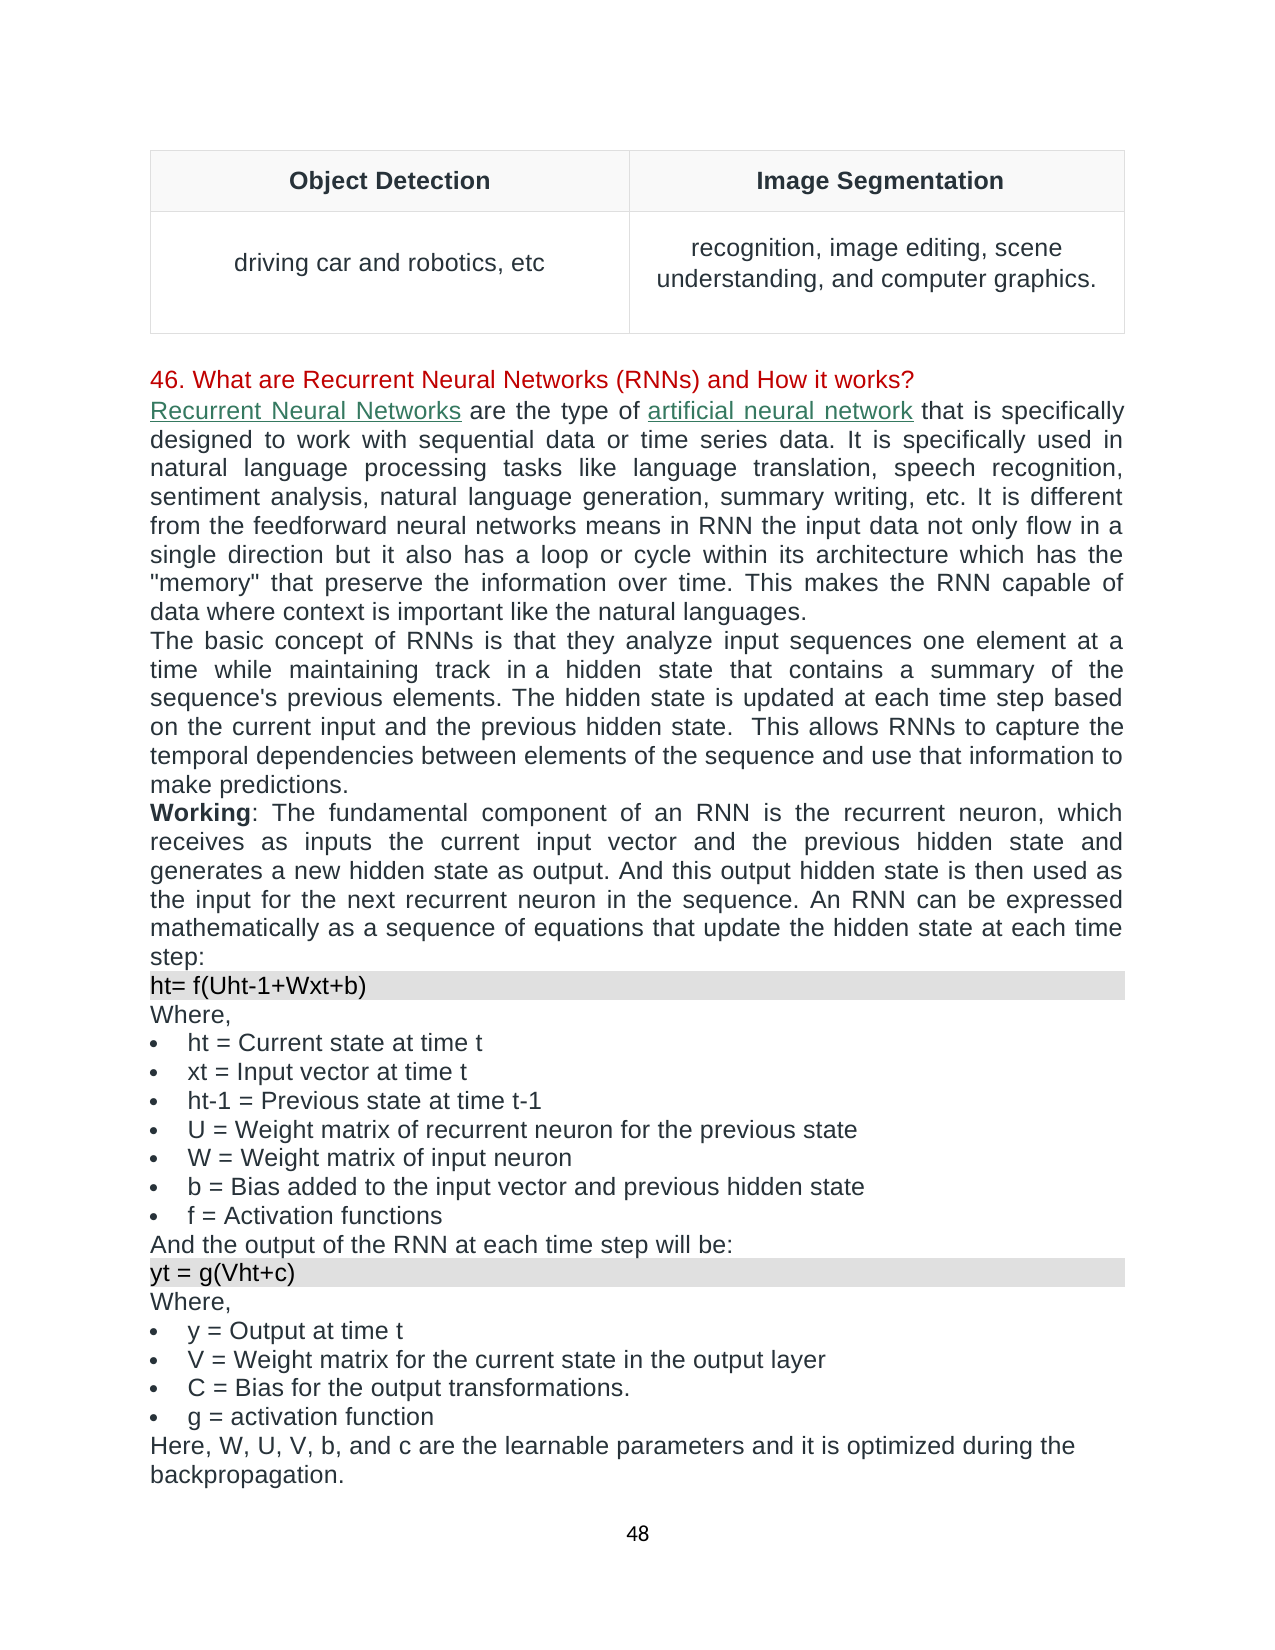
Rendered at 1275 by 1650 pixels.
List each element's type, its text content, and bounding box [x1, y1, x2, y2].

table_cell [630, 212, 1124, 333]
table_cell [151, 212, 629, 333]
text Where, [150, 1287, 1125, 1316]
text Recurrent Neural Networks are the type of artificial neural network that is specifically designed to work with sequential data or time series data. It is specifically used in natural language processing tasks like language translation, speech recognition, sentiment analysis, natural language generation, summary writing, etc. It is different from the feedforward neural networks means in RNN the input data not only flow in a single direction but it also has a loop or cycle within its architecture which has the "memory" that preserve the information over time. This makes the RNN capable of data where context is important like the natural languages. [150, 396, 1125, 626]
list ht-1 = Previous state at time t-1 [150, 1086, 1125, 1115]
list xt = Input vector at time t [150, 1057, 1125, 1086]
list V = Weight matrix for the current state in the output layer [150, 1345, 1125, 1373]
list W = Weight matrix of input neuron [150, 1143, 1125, 1172]
text Here, W, U, V, b, and c are the learnable parameters and it is optimized during the backpropagation. [150, 1431, 1125, 1488]
text Where, [150, 1000, 1125, 1028]
list ht = Current state at time t [150, 1028, 1125, 1057]
list b = Bias added to the input vector and previous hidden state [150, 1172, 1125, 1201]
subtitle 46. What are Recurrent Neural Networks (RNNs) and How it works? [150, 365, 1125, 394]
text yt = g(Vht+c) [150, 1258, 1125, 1287]
list y = Output at time t [150, 1316, 1125, 1345]
list U = Weight matrix of recurrent neuron for the previous state [150, 1115, 1125, 1143]
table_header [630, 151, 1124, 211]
list C = Bias for the output transformations. [150, 1373, 1125, 1402]
list g = activation function [150, 1402, 1125, 1431]
list f = Activation functions [150, 1201, 1125, 1230]
text The basic concept of RNNs is that they analyze input sequences one element at a time while maintaining track in a hidden state that contains a summary of the sequence's previous elements. The hidden state is updated at each time step based on the current input and the previous hidden state. This allows RNNs to capture the temporal dependencies between elements of the sequence and use that information to make predictions. [150, 626, 1125, 798]
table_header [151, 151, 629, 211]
text And the output of the RNN at each time step will be: [150, 1230, 1125, 1258]
text ht= f(Uht-1+Wxt+b) [150, 971, 1125, 1000]
text Working: The fundamental component of an RNN is the recurrent neuron, which receives as inputs the current input vector and the previous hidden state and generates a new hidden state as output. And this output hidden state is then used as the input for the next recurrent neuron in the sequence. An RNN can be expressed mathematically as a sequence of equations that update the hidden state at each time step: [150, 798, 1125, 971]
